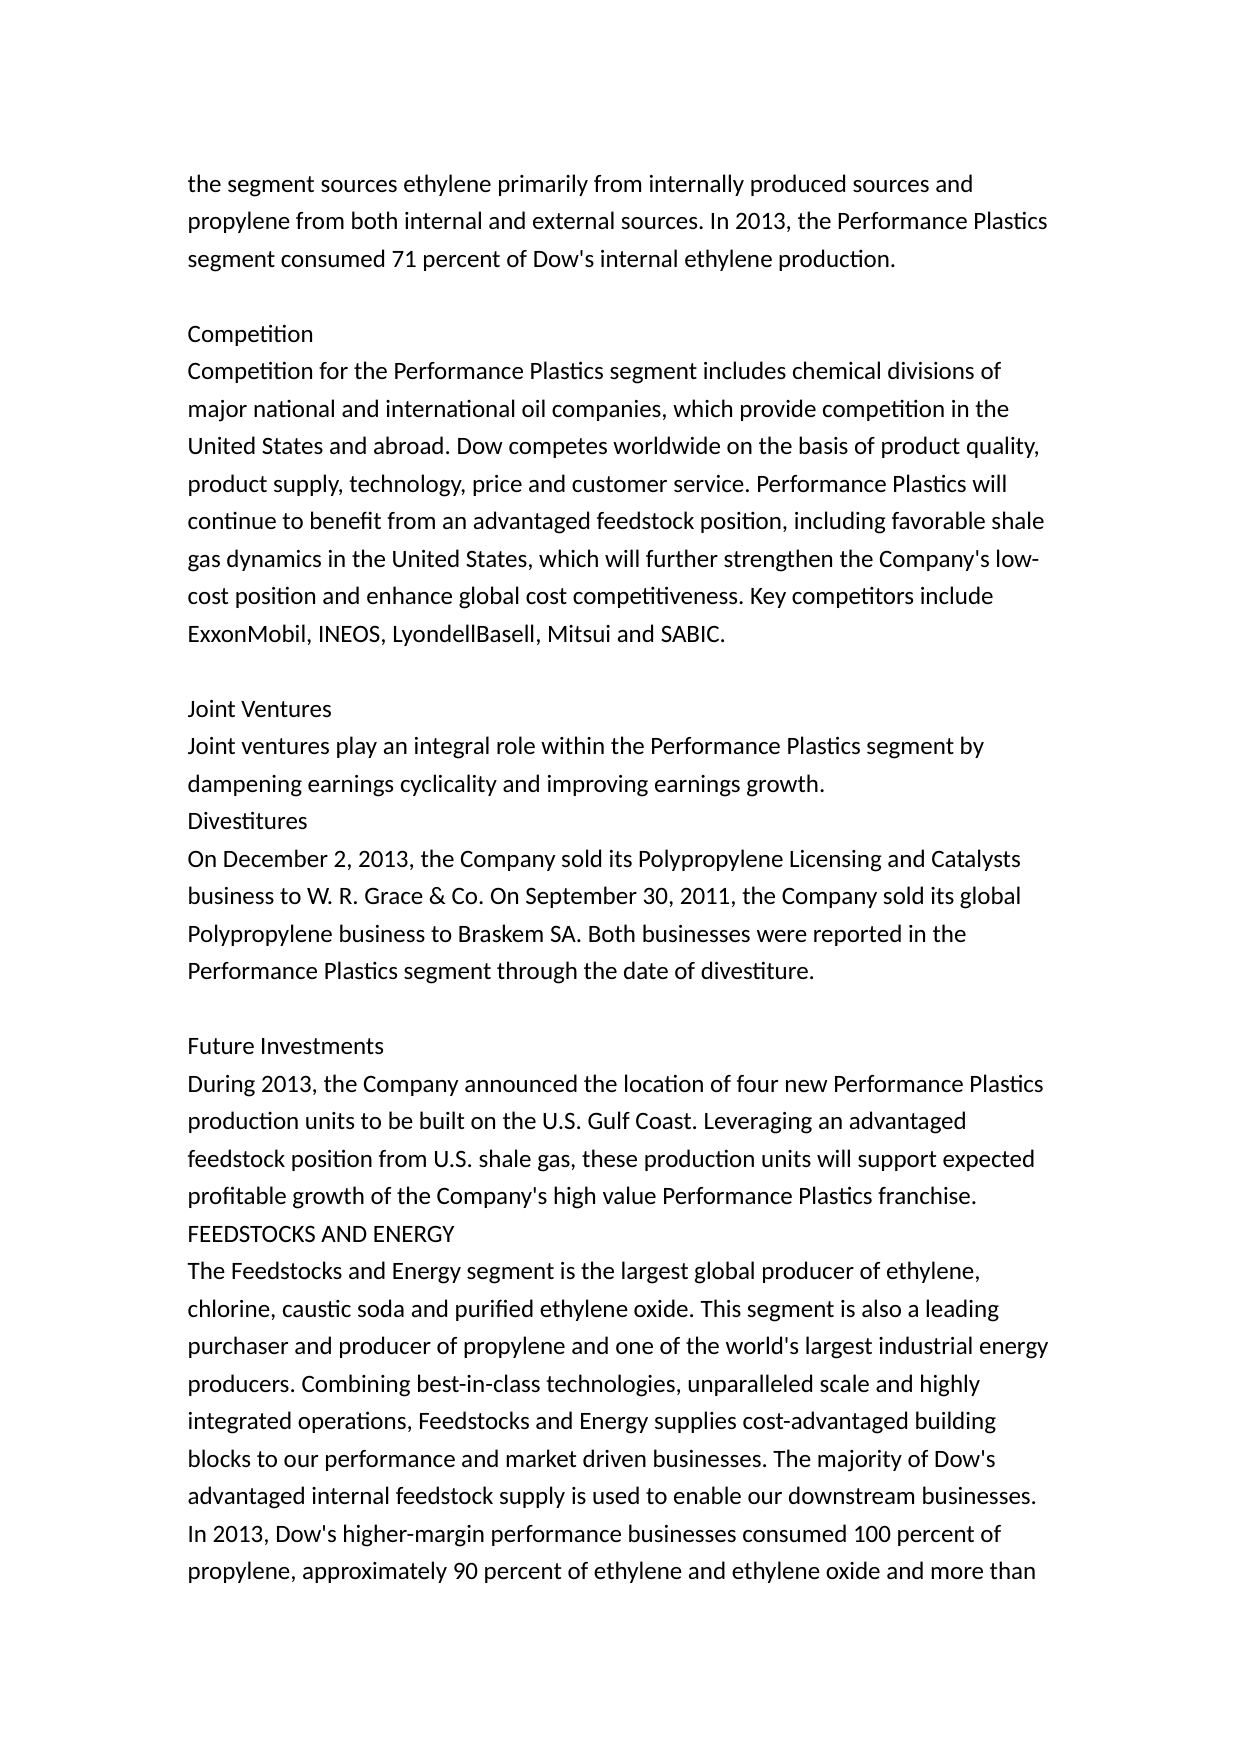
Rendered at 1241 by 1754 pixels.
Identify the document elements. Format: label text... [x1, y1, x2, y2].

text Competition for the Performance Plastics segment includes chemical divisions of major national and international oil companies, which provide competition in the United States and abroad. Dow competes worldwide on the basis of product quality, product supply, technology, price and customer service. Performance Plastics will continue to benefit from an advantaged feedstock position, including favorable shale gas dynamics in the United States, which will further strengthen the Company's low-cost position and enhance global cost competitiveness. Key competitors include ExxonMobil, INEOS, LyondellBasell, Mitsui and SABIC. [187, 352, 1053, 652]
text On December 2, 2013, the Company sold its Polypropylene Licensing and Catalysts business to W. R. Grace & Co. On September 30, 2011, the Company sold its global Polypropylene business to Braskem SA. Both businesses were reported in the Performance Plastics segment through the date of divestiture. [187, 839, 1053, 989]
text Joint ventures play an integral role within the Performance Plastics segment by dampening earnings cyclicality and improving earnings growth. [187, 727, 1053, 802]
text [187, 1252, 1053, 1589]
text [187, 164, 1053, 277]
text Joint Ventures [187, 689, 1053, 727]
text During 2013, the Company announced the location of four new Performance Plastics production units to be built on the U.S. Gulf Coast. Leveraging an advantaged feedstock position from U.S. shale gas, these production units will support expected profitable growth of the Company's high value Performance Plastics franchise. [187, 1064, 1053, 1214]
text FEEDSTOCKS AND ENERGY [187, 1214, 1053, 1252]
text Future Investments [187, 1027, 1053, 1064]
text Competition [187, 314, 1053, 352]
text Divestitures [187, 802, 1053, 839]
